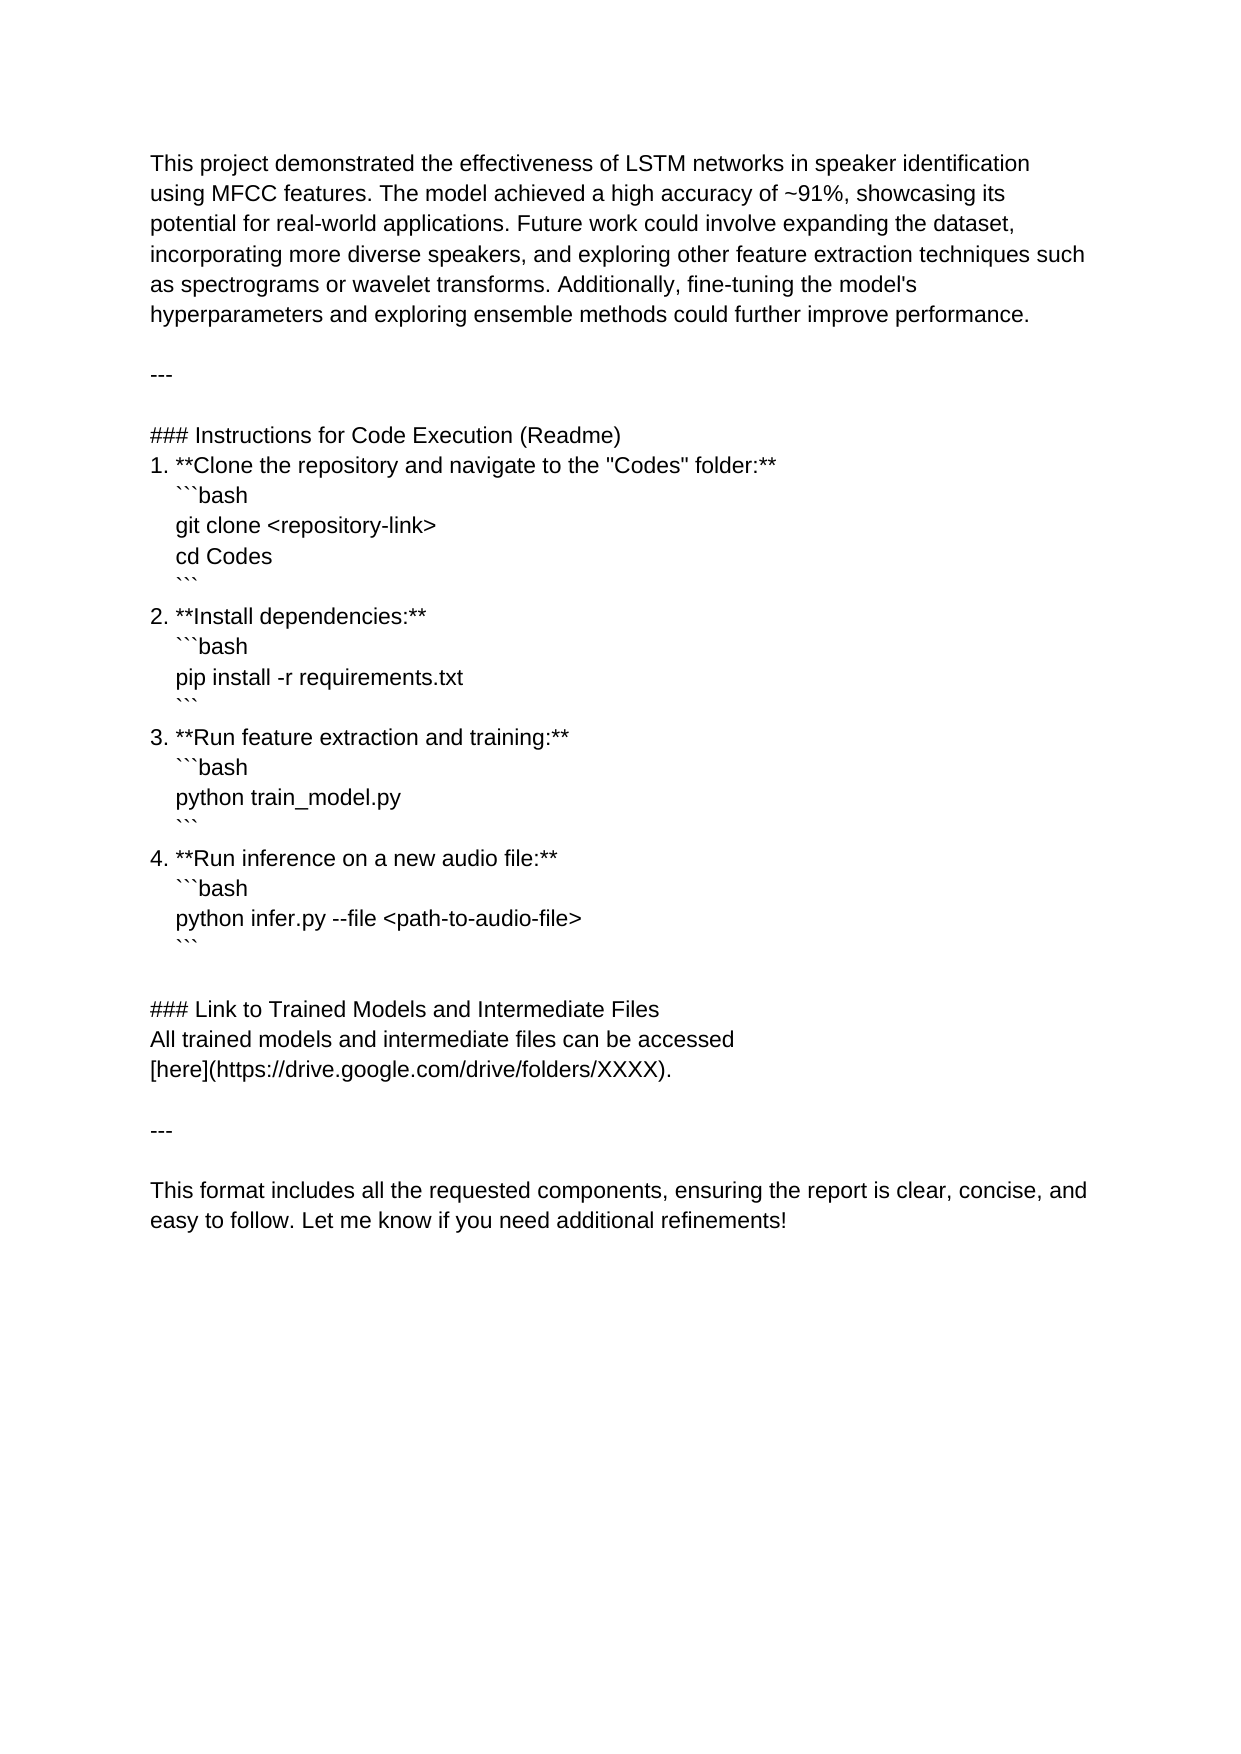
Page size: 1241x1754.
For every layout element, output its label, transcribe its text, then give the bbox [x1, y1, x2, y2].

text ```bash [150, 754, 1090, 781]
text pip install -r requirements.txt [150, 663, 1090, 690]
text All trained models and intermediate files can be accessed [here](https://drive.google.com/drive/folders/XXXX). [150, 1026, 1090, 1083]
text ``` [150, 935, 1090, 962]
text ``` [150, 694, 1090, 720]
text ```bash [150, 633, 1090, 660]
text 1. **Clone the repository and navigate to the "Codes" folder:** [150, 452, 1090, 478]
text 3. **Run feature extraction and training:** [150, 724, 1090, 750]
text 4. **Run inference on a new audio file:** [150, 845, 1090, 871]
text git clone <repository-link> [150, 512, 1090, 539]
text This format includes all the requested components, ensuring the report is clear, concise, and easy to follow. Let me know if you need additional refinements! [150, 1177, 1090, 1234]
text --- [150, 361, 1090, 388]
text python train_model.py [150, 784, 1090, 811]
text python infer.py --file <path-to-audio-file> [150, 905, 1090, 932]
text ``` [150, 814, 1090, 841]
text cd Codes [150, 543, 1090, 569]
text ``` [150, 573, 1090, 599]
text ```bash [150, 875, 1090, 901]
text 2. **Install dependencies:** [150, 603, 1090, 629]
text ### Instructions for Code Execution (Readme) [150, 422, 1090, 448]
text ### Link to Trained Models and Intermediate Files [150, 996, 1090, 1022]
text --- [150, 1117, 1090, 1143]
text This project demonstrated the effectiveness of LSTM networks in speaker identification using MFCC features. The model achieved a high accuracy of ~91%, showcasing its potential for real-world applications. Future work could involve expanding the dataset, incorporating more diverse speakers, and exploring other feature extraction techniques such as spectrograms or wavelet transforms. Additionally, fine-tuning the model's hyperparameters and exploring ensemble methods could further improve performance. [150, 150, 1090, 327]
text ```bash [150, 482, 1090, 509]
